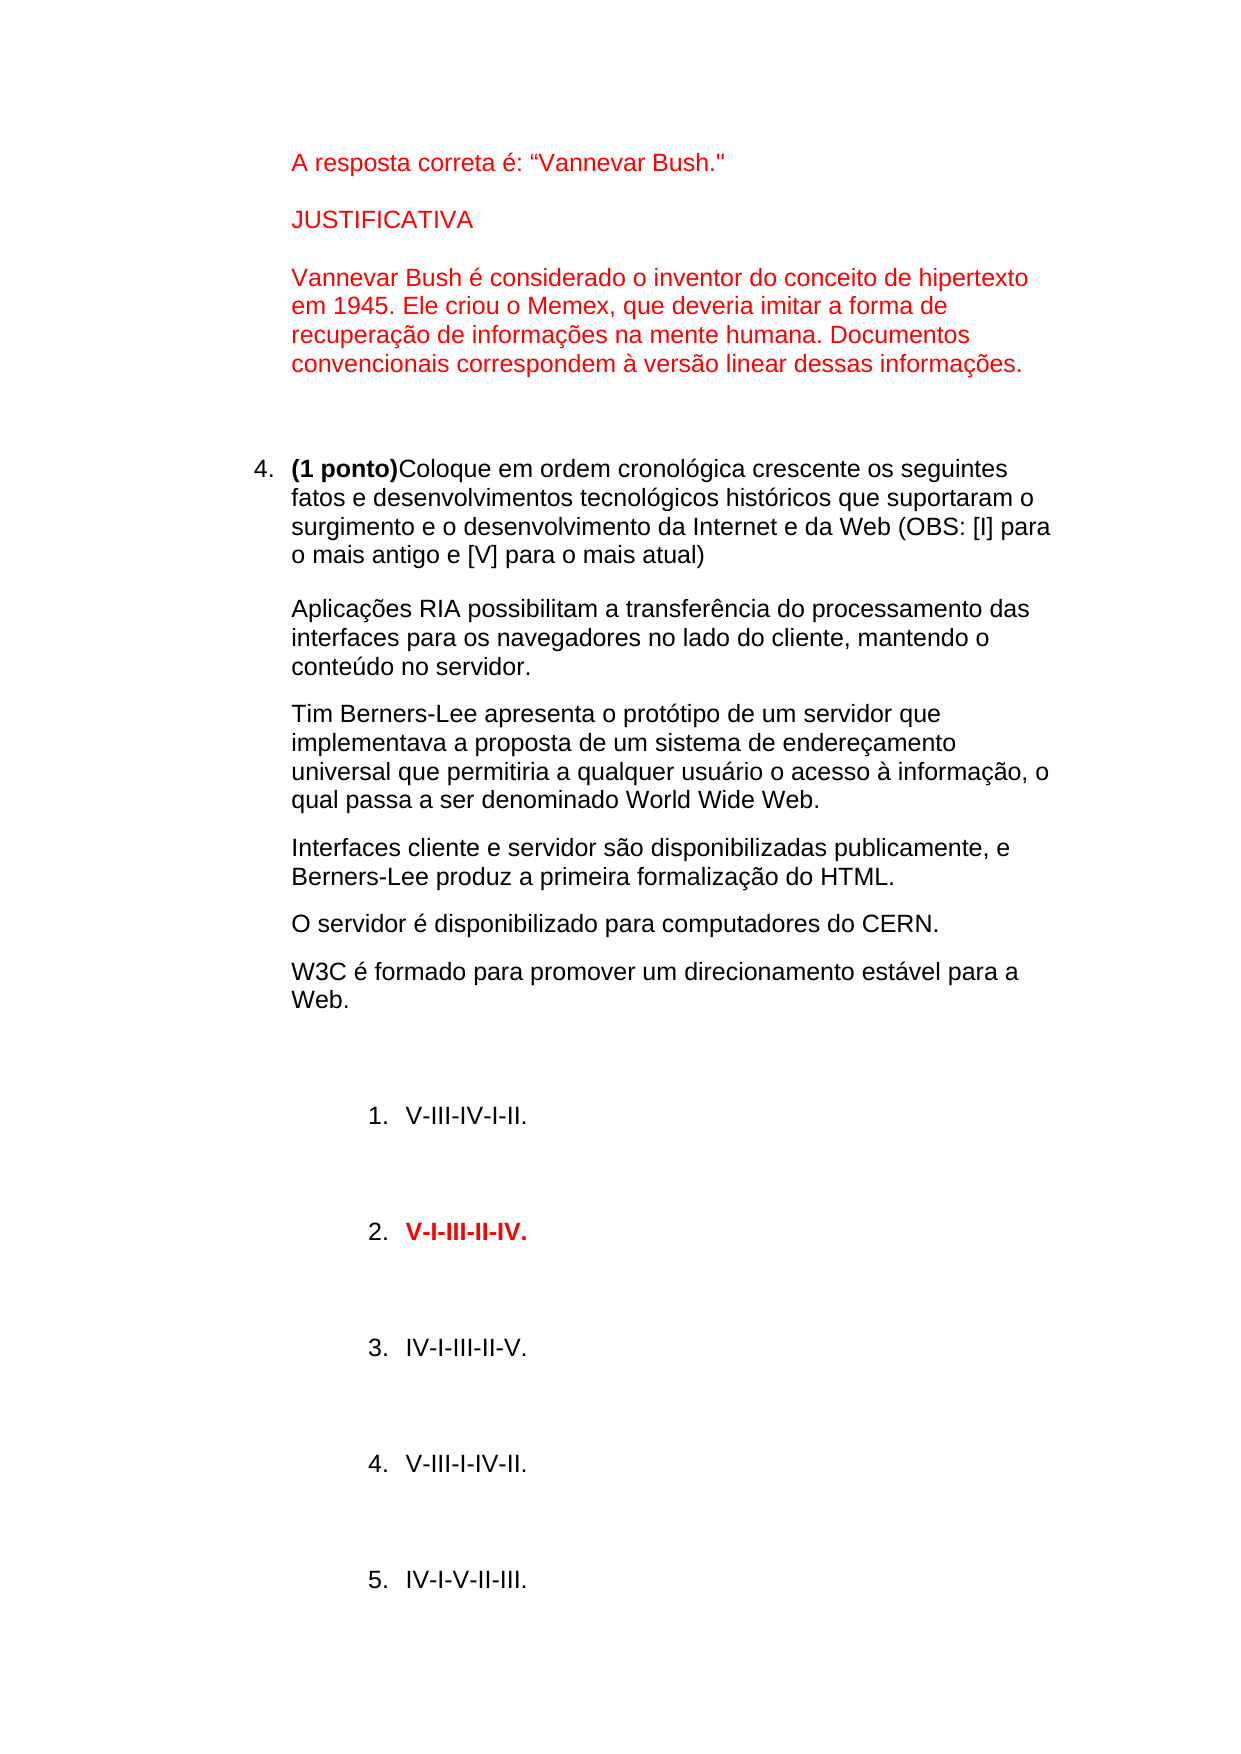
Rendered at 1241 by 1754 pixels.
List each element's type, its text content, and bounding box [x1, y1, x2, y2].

text O servidor é disponibilizado para computadores do CERN. [291, 909, 1063, 938]
list IV-I-III-II-V. [368, 1333, 1063, 1362]
list V-III-I-IV-II. [368, 1449, 1063, 1478]
text A resposta correta é: “Vannevar Bush." JUSTIFICATIVA Vannevar Bush é considerado o inventor do conceito de hipertexto em 1945. Ele criou o Memex, que deveria imitar a forma de recuperação de informações na mente humana. Documentos convencionais correspondem à versão linear dessas informações. [291, 148, 1063, 378]
text Interfaces cliente e servidor são disponibilizadas publicamente, e Berners-Lee produz a primeira formalização do HTML. [291, 833, 1063, 891]
list V-III-IV-I-II. [368, 1101, 1063, 1130]
list IV-I-V-II-III. [368, 1565, 1063, 1593]
text Aplicações RIA possibilitam a transferência do processamento das interfaces para os navegadores no lado do cliente, mantendo o conteúdo no servidor. [291, 594, 1063, 681]
text W3C é formado para promover um direcionamento estável para a Web. [291, 957, 1063, 1014]
list V-I-III-II-IV. [368, 1217, 1063, 1246]
list (1 ponto)Coloque em ordem cronológica crescente os seguintes fatos e desenvolvimentos tecnológicos históricos que suportaram o surgimento e o desenvolvimento da Internet e da Web (OBS: [I] para o mais antigo e [V] para o mais atual) [254, 454, 1063, 569]
text Tim Berners-Lee apresenta o protótipo de um servidor que implementava a proposta de um sistema de endereçamento universal que permitiria a qualquer usuário o acesso à informação, o qual passa a ser denominado World Wide Web. [291, 699, 1063, 814]
